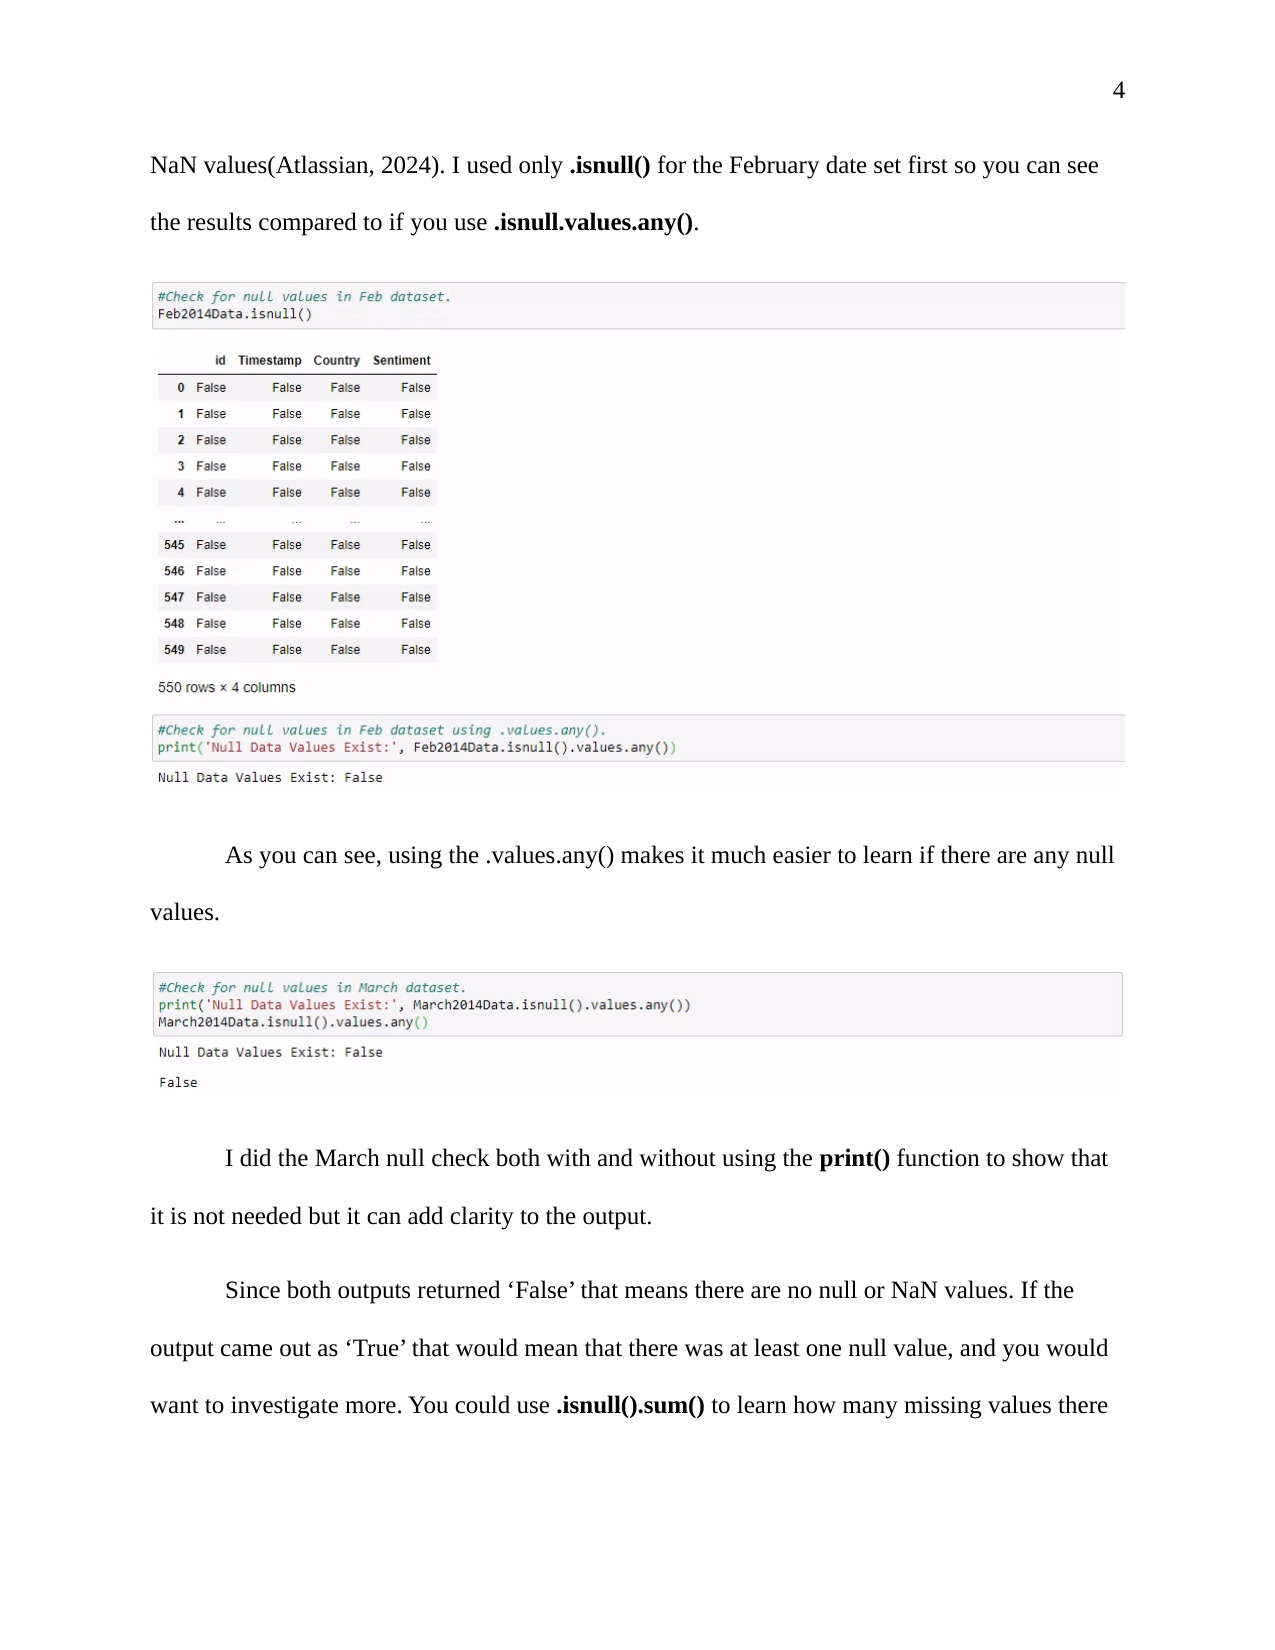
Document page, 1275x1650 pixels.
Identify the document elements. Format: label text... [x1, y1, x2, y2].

text I did the March null check both with and without using the print() function to show that it is not needed but it can add clarity to the output. [150, 1143, 1125, 1230]
text As you can see, using the .values.any() makes it much easier to learn if there are any null values. [150, 840, 1125, 926]
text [150, 150, 1125, 236]
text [150, 1275, 1125, 1419]
